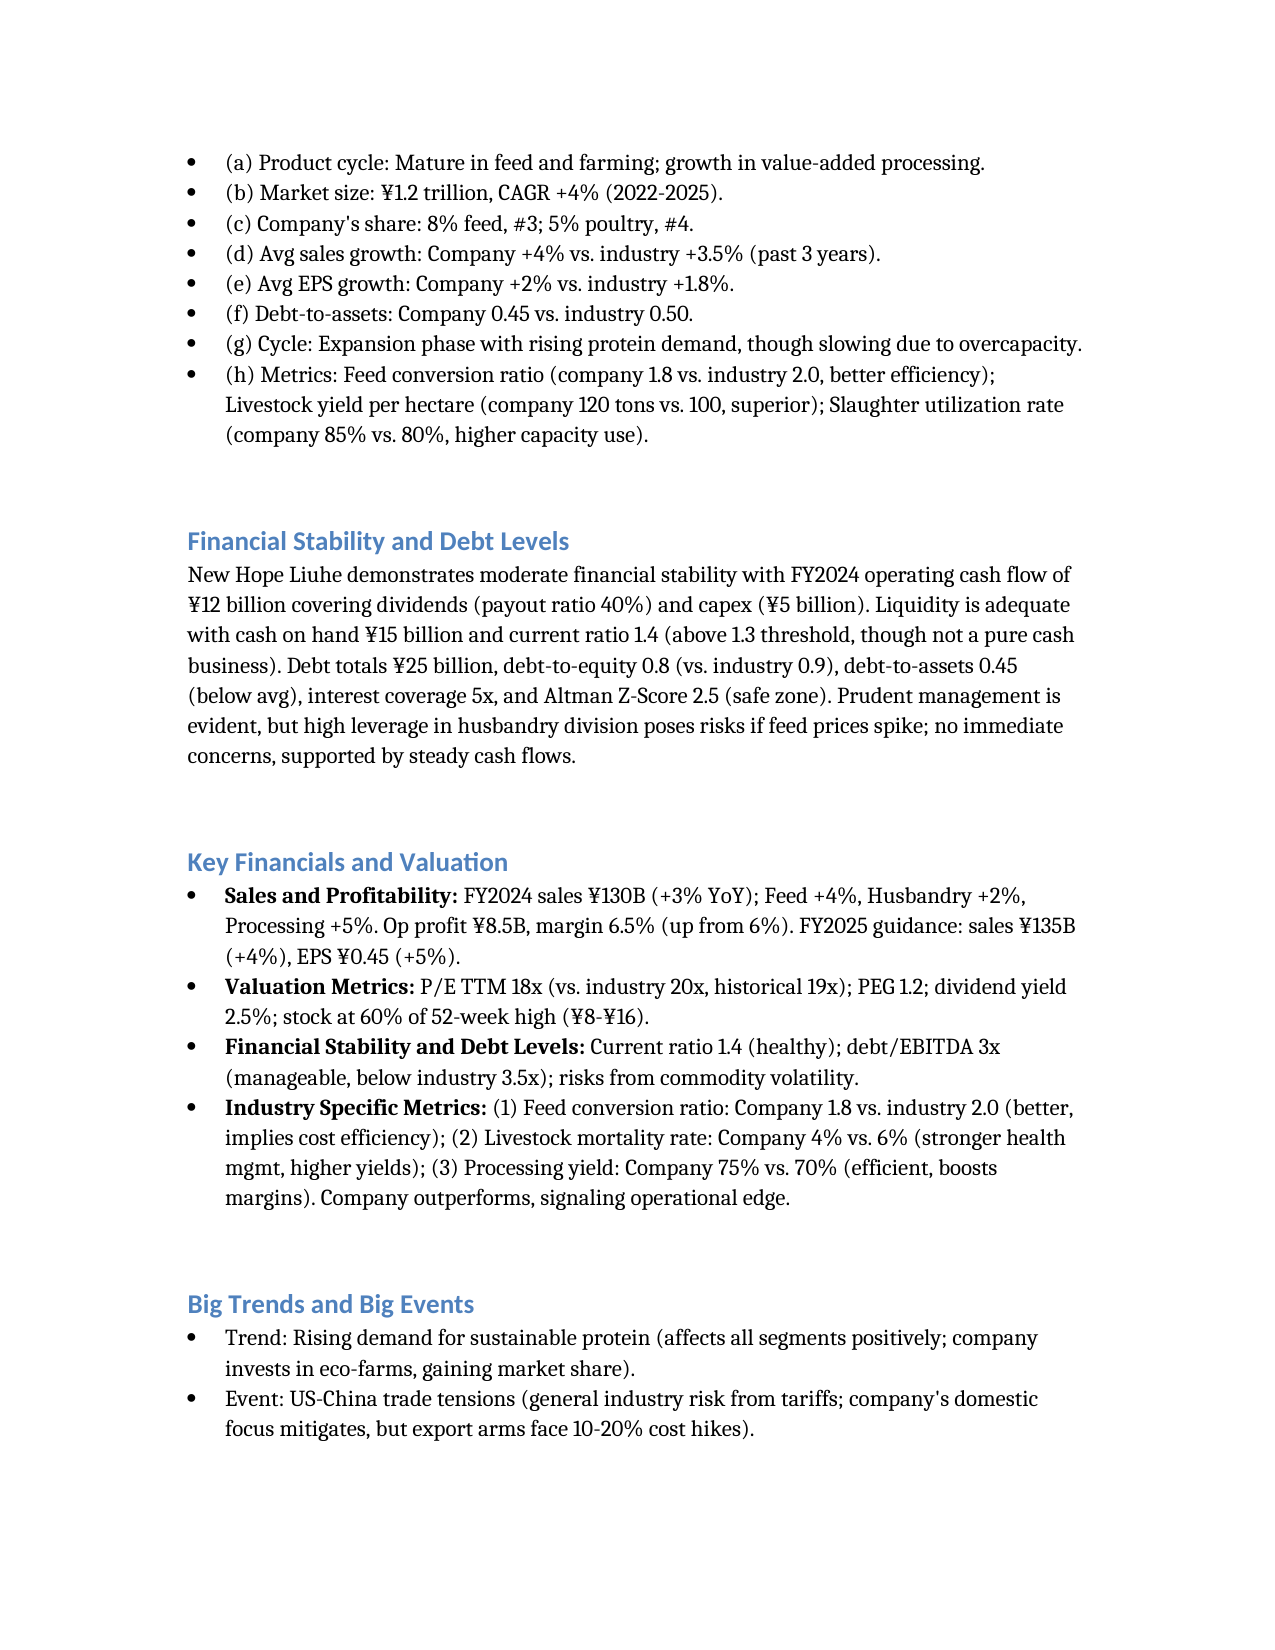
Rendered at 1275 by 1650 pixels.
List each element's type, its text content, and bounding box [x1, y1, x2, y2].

subtitle Big Trends and Big Events [187, 1287, 1087, 1320]
list (b) Market size: ¥1.2 trillion, CAGR +4% (2022-2025). [187, 180, 1087, 207]
subtitle Financial Stability and Debt Levels [187, 524, 1087, 557]
list Industry Specific Metrics: (1) Feed conversion ratio: Company 1.8 vs. industry 2.0 (better, implies cost efficiency); (2) Livestock mortality rate: Company 4% vs. 6% (stronger health mgmt, higher yields); (3) Processing yield: Company 75% vs. 70% (efficient, boosts margins). Company outperforms, signaling operational edge. [187, 1094, 1087, 1212]
list (e) Avg EPS growth: Company +2% vs. industry +1.8%. [187, 271, 1087, 297]
list (g) Cycle: Expansion phase with rising protein demand, though slowing due to overcapacity. [187, 331, 1087, 358]
list Financial Stability and Debt Levels: Current ratio 1.4 (healthy); debt/EBITDA 3x (manageable, below industry 3.5x); risks from commodity volatility. [187, 1034, 1087, 1091]
list (c) Company's share: 8% feed, #3; 5% poultry, #4. [187, 210, 1087, 237]
list Valuation Metrics: P/E TTM 18x (vs. industry 20x, historical 19x); PEG 1.2; dividend yield 2.5%; stock at 60% of 52-week high (¥8-¥16). [187, 974, 1087, 1030]
text New Hope Liuhe demonstrates moderate financial stability with FY2024 operating cash flow of ¥12 billion covering dividends (payout ratio 40%) and capex (¥5 billion). Liquidity is adequate with cash on hand ¥15 billion and current ratio 1.4 (above 1.3 threshold, though not a pure cash business). Debt totals ¥25 billion, debt-to-equity 0.8 (vs. industry 0.9), debt-to-assets 0.45 (below avg), interest coverage 5x, and Altman Z-Score 2.5 (safe zone). Prudent management is evident, but high leverage in husbandry division poses risks if feed prices spike; no immediate concerns, supported by steady cash flows. [187, 562, 1087, 769]
subtitle Key Financials and Valuation [187, 845, 1087, 878]
list (d) Avg sales growth: Company +4% vs. industry +3.5% (past 3 years). [187, 241, 1087, 267]
list (a) Product cycle: Mature in feed and farming; growth in value-added processing. [187, 150, 1087, 176]
list (f) Debt-to-assets: Company 0.45 vs. industry 0.50. [187, 301, 1087, 327]
list Sales and Profitability: FY2024 sales ¥130B (+3% YoY); Feed +4%, Husbandry +2%, Processing +5%. Op profit ¥8.5B, margin 6.5% (up from 6%). FY2025 guidance: sales ¥135B (+4%), EPS ¥0.45 (+5%). [187, 883, 1087, 970]
list Event: US-China trade tensions (general industry risk from tariffs; company's domestic focus mitigates, but export arms face 10-20% cost hikes). [187, 1386, 1087, 1442]
list Trend: Rising demand for sustainable protein (affects all segments positively; company invests in eco-farms, gaining market share). [187, 1325, 1087, 1382]
list (h) Metrics: Feed conversion ratio (company 1.8 vs. industry 2.0, better efficiency); Livestock yield per hectare (company 120 tons vs. 100, superior); Slaughter utilization rate (company 85% vs. 80%, higher capacity use). [187, 361, 1087, 448]
